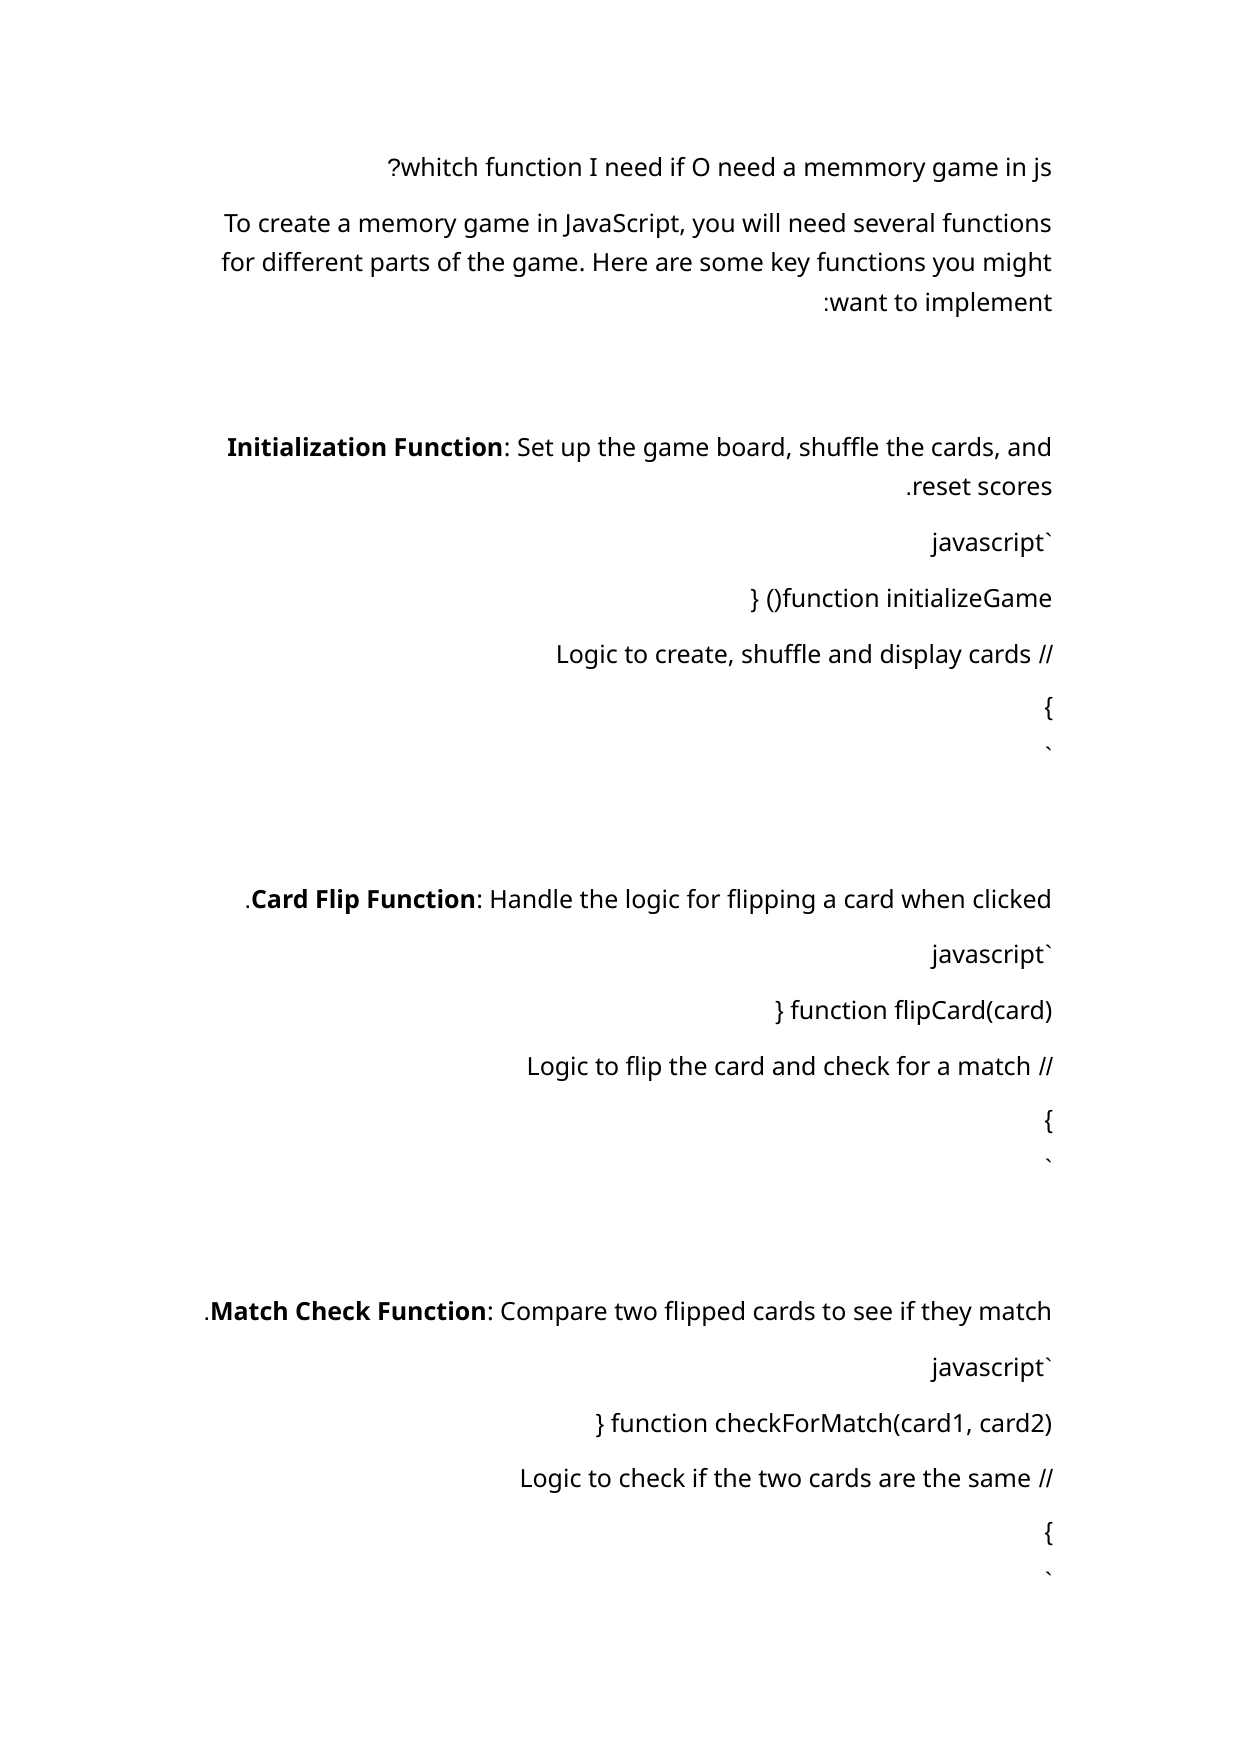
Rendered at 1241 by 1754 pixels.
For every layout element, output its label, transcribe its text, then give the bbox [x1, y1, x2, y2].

text whitch function I need if O need a memmory game in js? [187, 150, 1053, 184]
text } [187, 1104, 1053, 1133]
text } [187, 1517, 1053, 1546]
text function initializeGame() { [187, 581, 1053, 614]
text function flipCard(card) { [187, 993, 1053, 1027]
text // Logic to check if the two cards are the same [187, 1461, 1053, 1495]
text } [187, 692, 1053, 721]
text `javascript [187, 525, 1053, 559]
text `javascript [187, 1349, 1053, 1383]
text To create a memory game in JavaScript, you will need several functions for different parts of the game. Here are some key functions you might want to implement: [187, 206, 1053, 318]
text Initialization Function: Set up the game board, shuffle the cards, and reset scores. [187, 430, 1053, 503]
text ` [187, 1567, 1053, 1595]
text ` [187, 742, 1053, 771]
text `javascript [187, 937, 1053, 971]
text ` [187, 1154, 1053, 1183]
text // Logic to flip the card and check for a match [187, 1049, 1053, 1083]
text Card Flip Function: Handle the logic for flipping a card when clicked. [187, 881, 1053, 915]
text Match Check Function: Compare two flipped cards to see if they match. [187, 1294, 1053, 1328]
text // Logic to create, shuffle and display cards [187, 636, 1053, 670]
text function checkForMatch(card1, card2) { [187, 1405, 1053, 1439]
